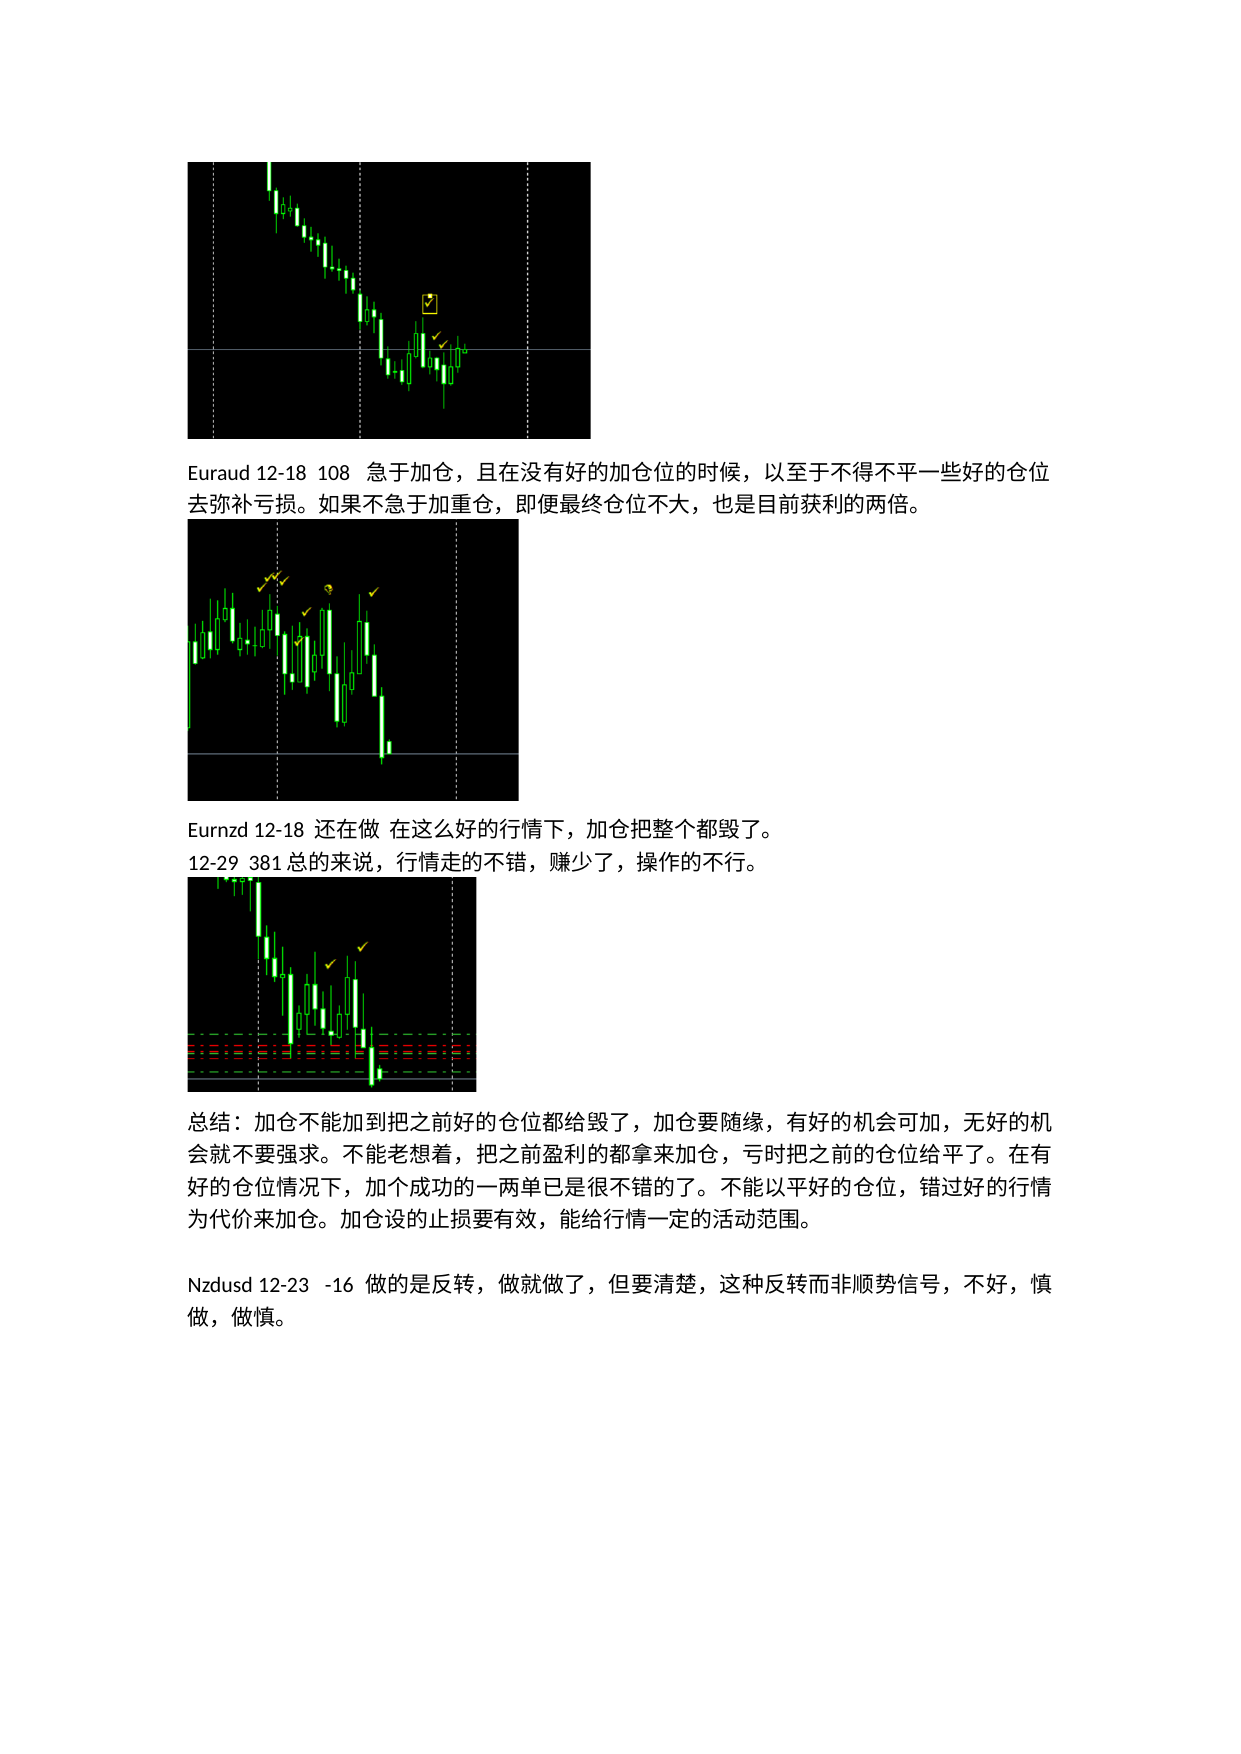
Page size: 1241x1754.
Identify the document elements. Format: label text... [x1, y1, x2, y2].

picture [187, 877, 477, 1092]
list Euraud 12-18 108 急于加仓，且在没有好的加仓位的时候，以至于不得不平一些好的仓位去弥补亏损。如果不急于加重仓，即便最终仓位不大，也是目前获利的两倍。 [187, 454, 1053, 519]
picture [187, 162, 591, 439]
list 12-29 381 总的来说，行情走的不错，赚少了，操作的不行。 [187, 844, 1053, 877]
picture [187, 519, 519, 801]
list Nzdusd 12-23 -16 做的是反转，做就做了，但要清楚，这种反转而非顺势信号，不好，慎做，做慎。 [187, 1267, 1053, 1332]
list 总结：加仓不能加到把之前好的仓位都给毁了，加仓要随缘，有好的机会可加，无好的机会就不要强求。不能老想着，把之前盈利的都拿来加仓，亏时把之前的仓位给平了。在有好的仓位情况下，加个成功的一两单已是很不错的了。不能以平好的仓位，错过好的行情为代价来加仓。加仓设的止损要有效，能给行情一定的活动范围。 [187, 1104, 1053, 1234]
list Eurnzd 12-18 还在做 在这么好的行情下，加仓把整个都毁了。 [187, 812, 1053, 844]
